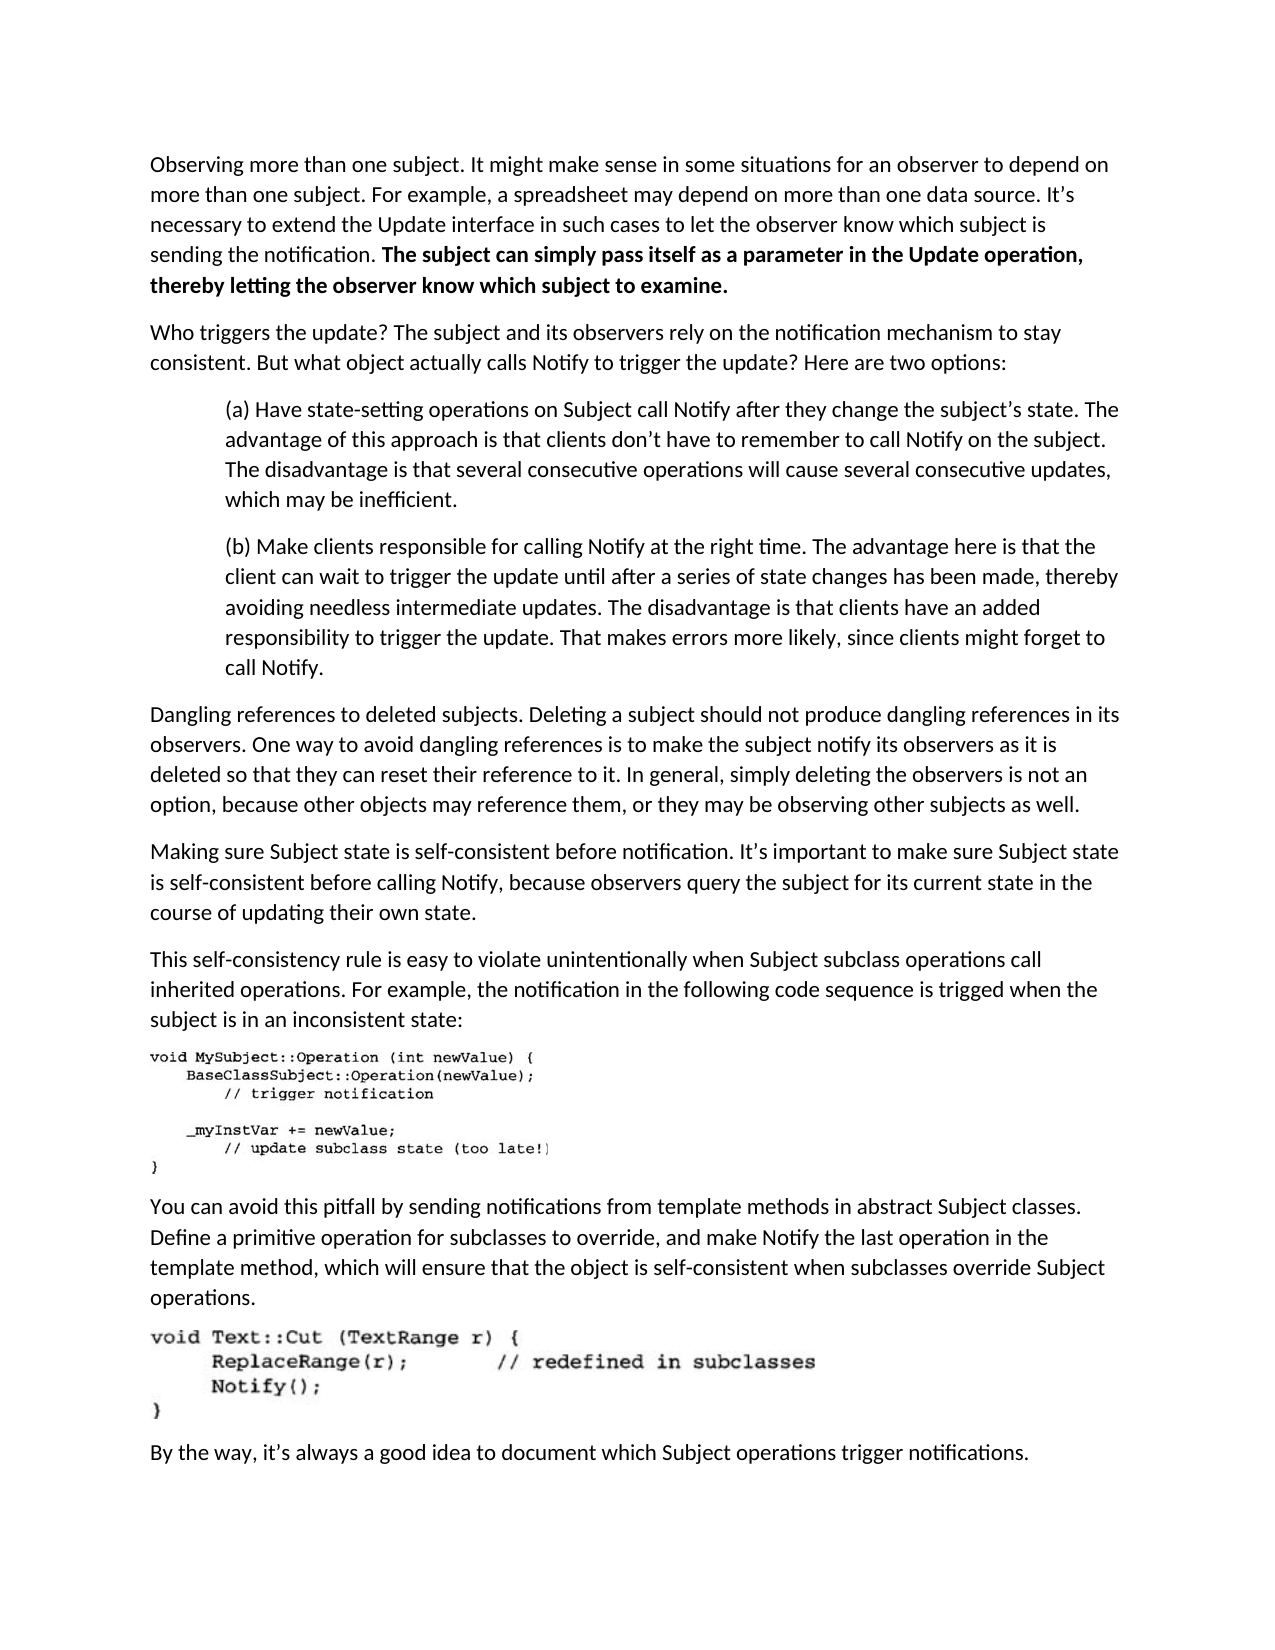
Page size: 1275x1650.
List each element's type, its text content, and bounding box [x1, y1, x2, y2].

text (a) Have state-setting operations on Subject call Notify after they change the subject’s state. The advantage of this approach is that clients don’t have to remember to call Notify on the subject. The disadvantage is that several consecutive operations will cause several consecutive updates, which may be inefficient. [225, 395, 1125, 513]
text (b) Make clients responsible for calling Notify at the right time. The advantage here is that the client can wait to trigger the update until after a series of state changes has been made, thereby avoiding needless intermediate updates. The disadvantage is that clients have an added responsibility to trigger the update. That makes errors more likely, since clients might forget to call Notify. [225, 532, 1125, 681]
text Dangling references to deleted subjects. Deleting a subject should not produce dangling references in its observers. One way to avoid dangling references is to make the subject notify its observers as it is deleted so that they can reset their reference to it. In general, simply deleting the observers is not an option, because other objects may reference them, or they may be observing other subjects as well. [150, 700, 1125, 819]
text Who triggers the update? The subject and its observers rely on the notification mechanism to stay consistent. But what object actually calls Notify to trigger the update? Here are two options: [150, 318, 1125, 376]
picture [150, 1330, 816, 1419]
text Observing more than one subject. It might make sense in some situations for an observer to depend on more than one subject. For example, a spreadsheet may depend on more than one data source. It’s necessary to extend the Update interface in such cases to let the observer know which subject is sending the notification. The subject can simply pass itself as a parameter in the Update operation, thereby letting the observer know which subject to examine. [150, 150, 1125, 299]
text Making sure Subject state is self-consistent before notification. It’s important to make sure Subject state is self-consistent before calling Notify, because observers query the subject for its current state in the course of updating their own state. [150, 837, 1125, 926]
text By the way, it’s always a good idea to document which Subject operations trigger notifications. [150, 1438, 1125, 1466]
text This self-consistency rule is easy to violate unintentionally when Subject subclass operations call inherited operations. For example, the notification in the following code sequence is trigged when the subject is in an inconsistent state: [150, 945, 1125, 1033]
text You can avoid this pitfall by sending notifications from template methods in abstract Subject classes. Define a primitive operation for subclasses to override, and make Notify the last operation in the template method, which will ensure that the object is self-consistent when subclasses override Subject operations. [150, 1192, 1125, 1311]
picture [150, 1052, 548, 1174]
